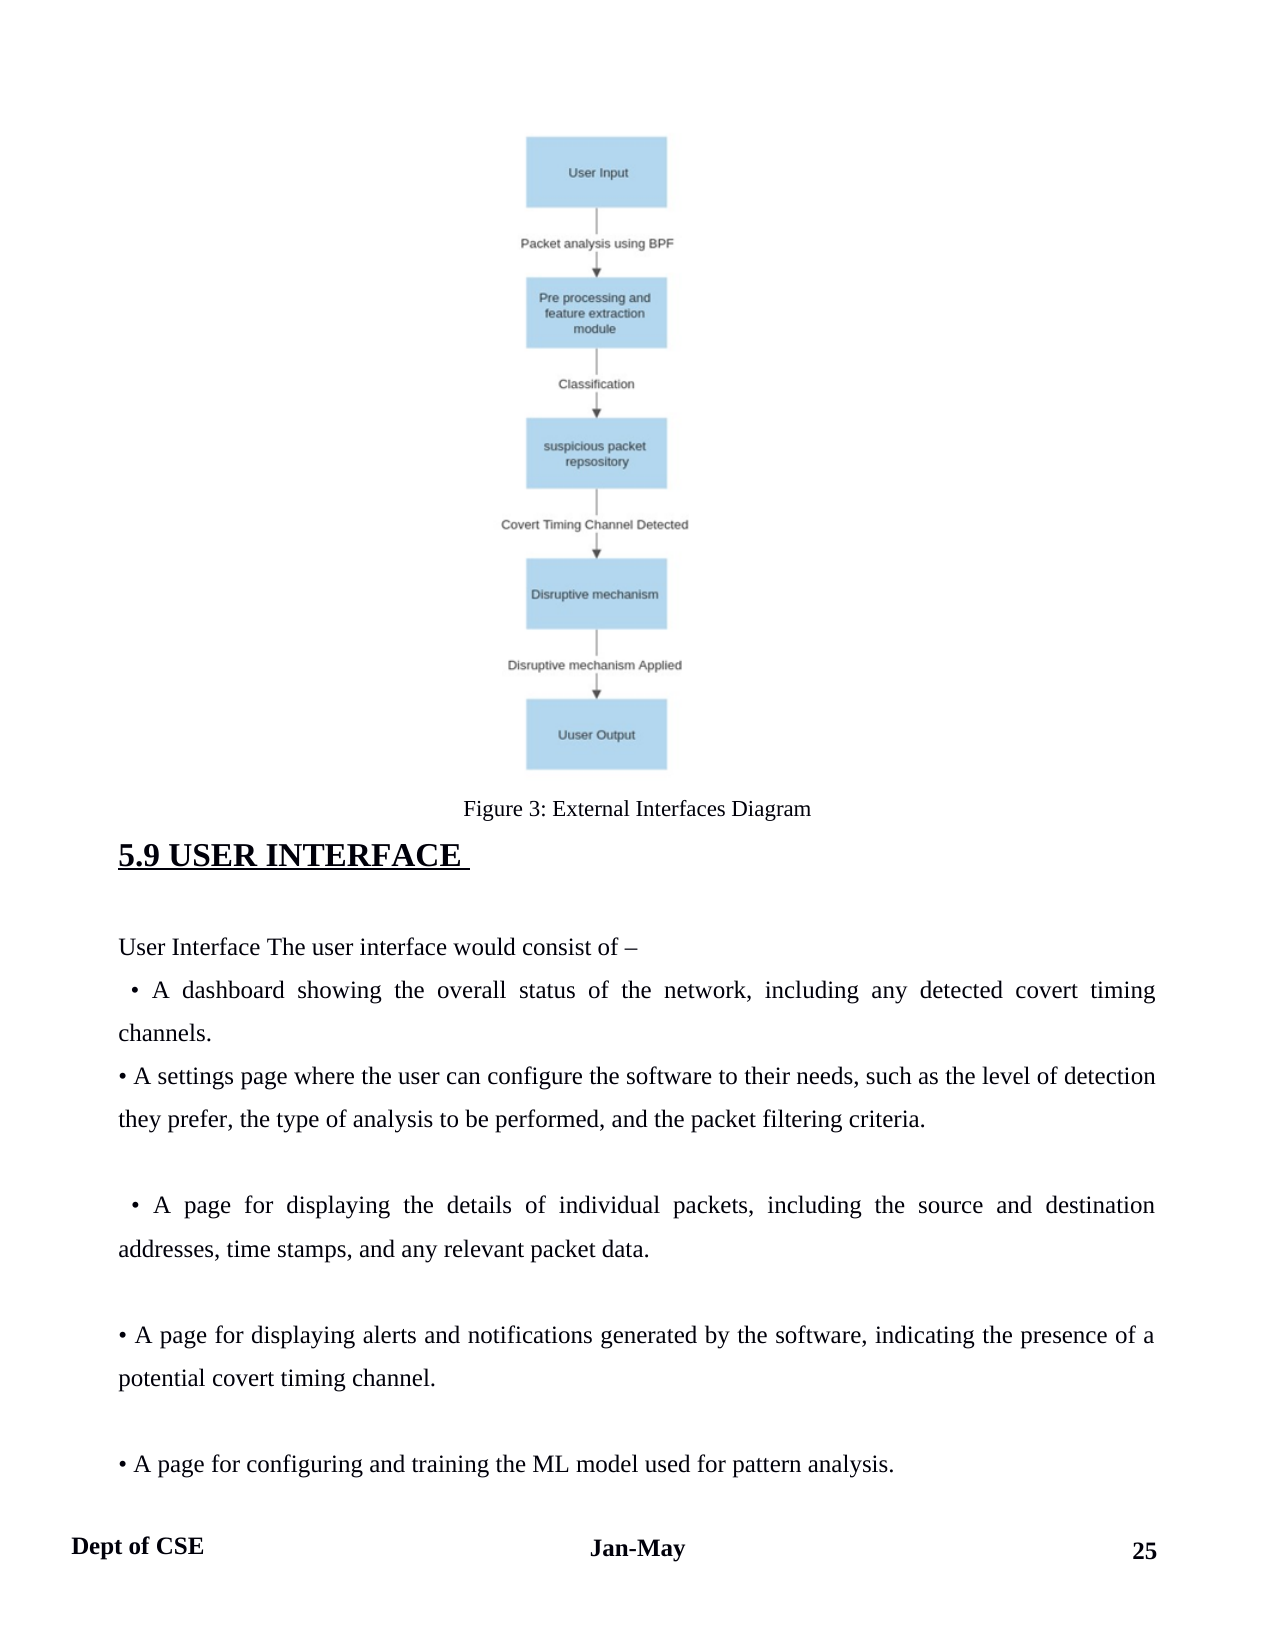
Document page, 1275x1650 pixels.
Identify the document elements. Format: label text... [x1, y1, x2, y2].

text • A page for displaying alerts and notifications generated by the software, indicating the presence of a potential covert timing channel. [118, 1320, 1157, 1392]
text • A page for displaying the details of individual packets, including the source and destination addresses, time stamps, and any relevant packet data. [118, 1191, 1157, 1262]
text User Interface The user interface would consist of – [118, 932, 1157, 961]
text 5.9 USER INTERFACE [118, 835, 1157, 873]
picture [262, 118, 1013, 783]
text Figure 3: External Interfaces Diagram [118, 795, 1157, 822]
text • A settings page where the user can configure the software to their needs, such as the level of detection they prefer, the type of analysis to be performed, and the packet filtering criteria. [118, 1061, 1157, 1133]
text • A page for configuring and training the ML model used for pattern analysis. [118, 1449, 1157, 1478]
text • A dashboard showing the overall status of the network, including any detected covert timing channels. [118, 975, 1157, 1047]
